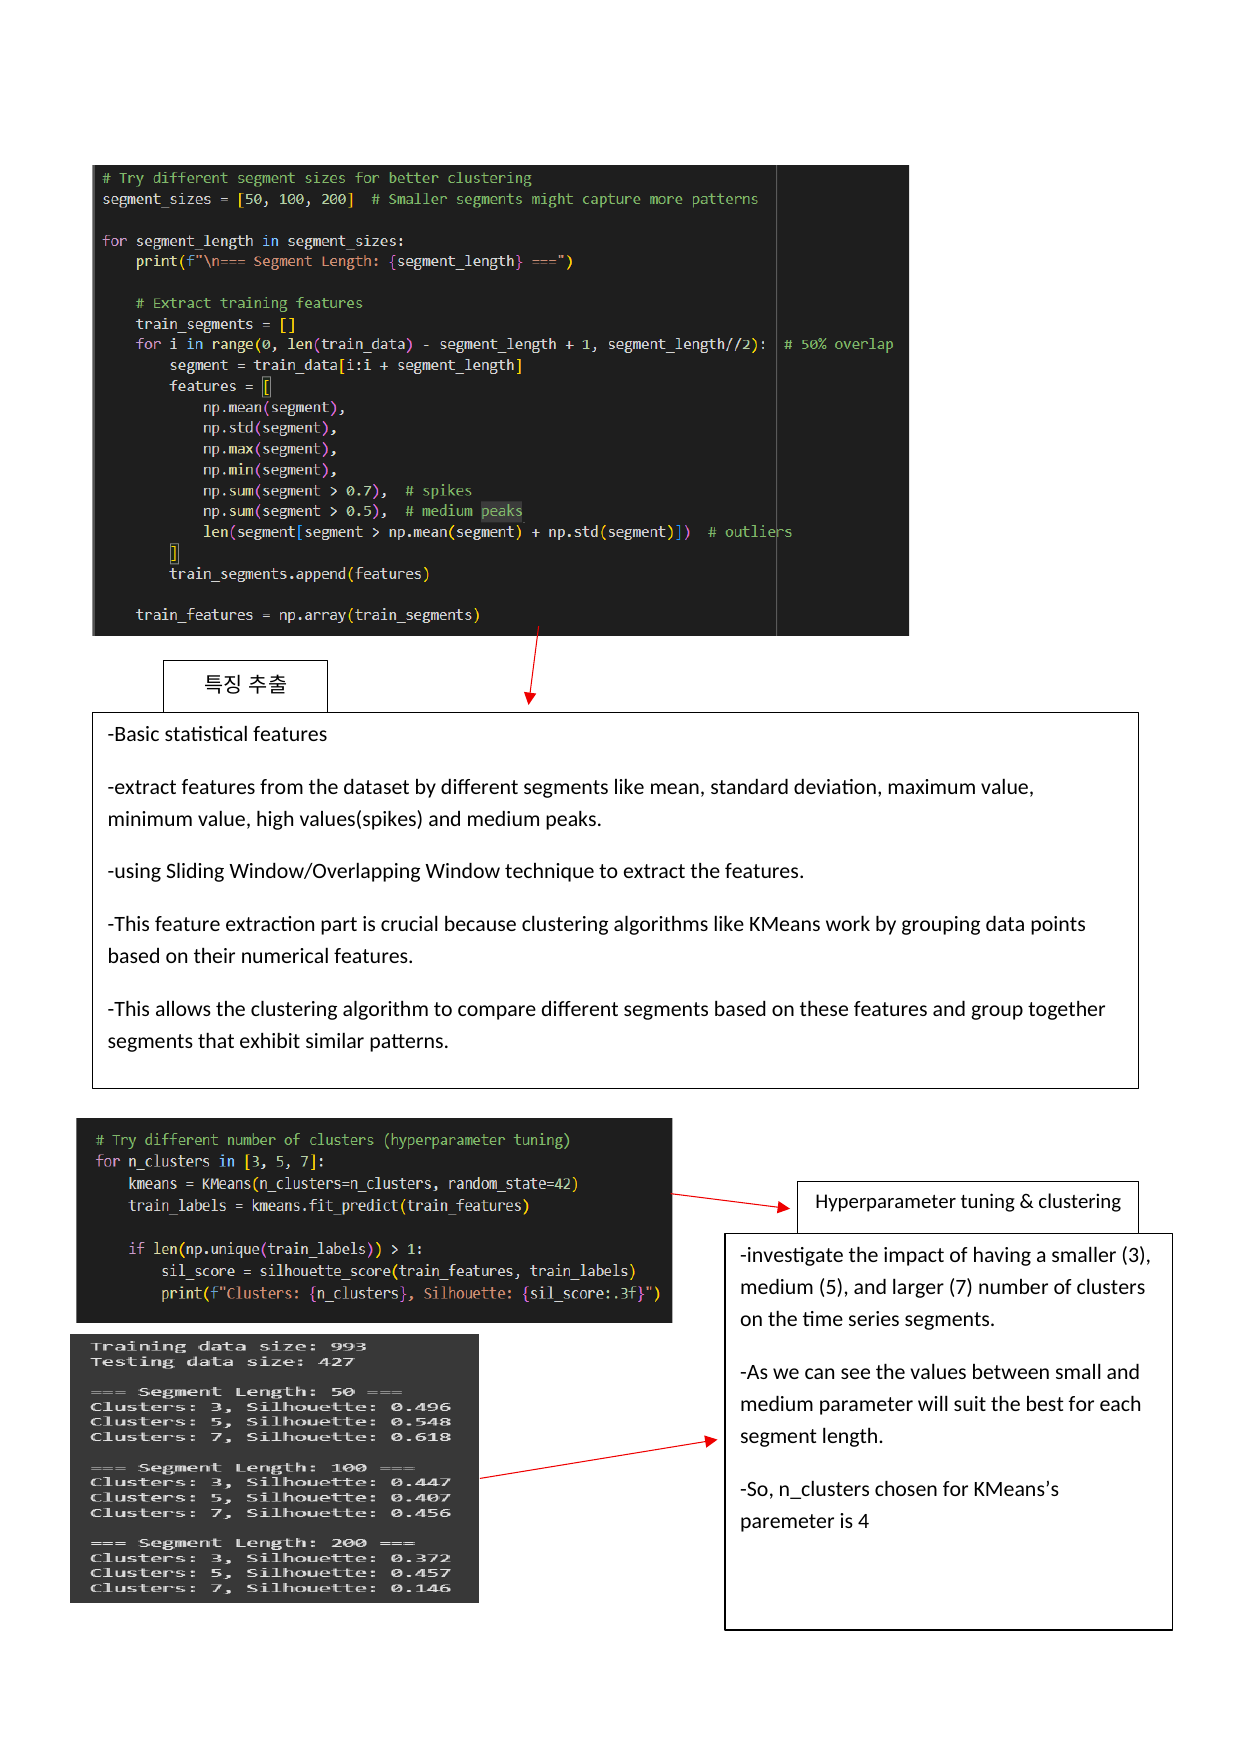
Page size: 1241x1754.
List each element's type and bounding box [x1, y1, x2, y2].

picture [92, 165, 910, 636]
picture [70, 1334, 479, 1603]
picture [76, 1118, 673, 1323]
